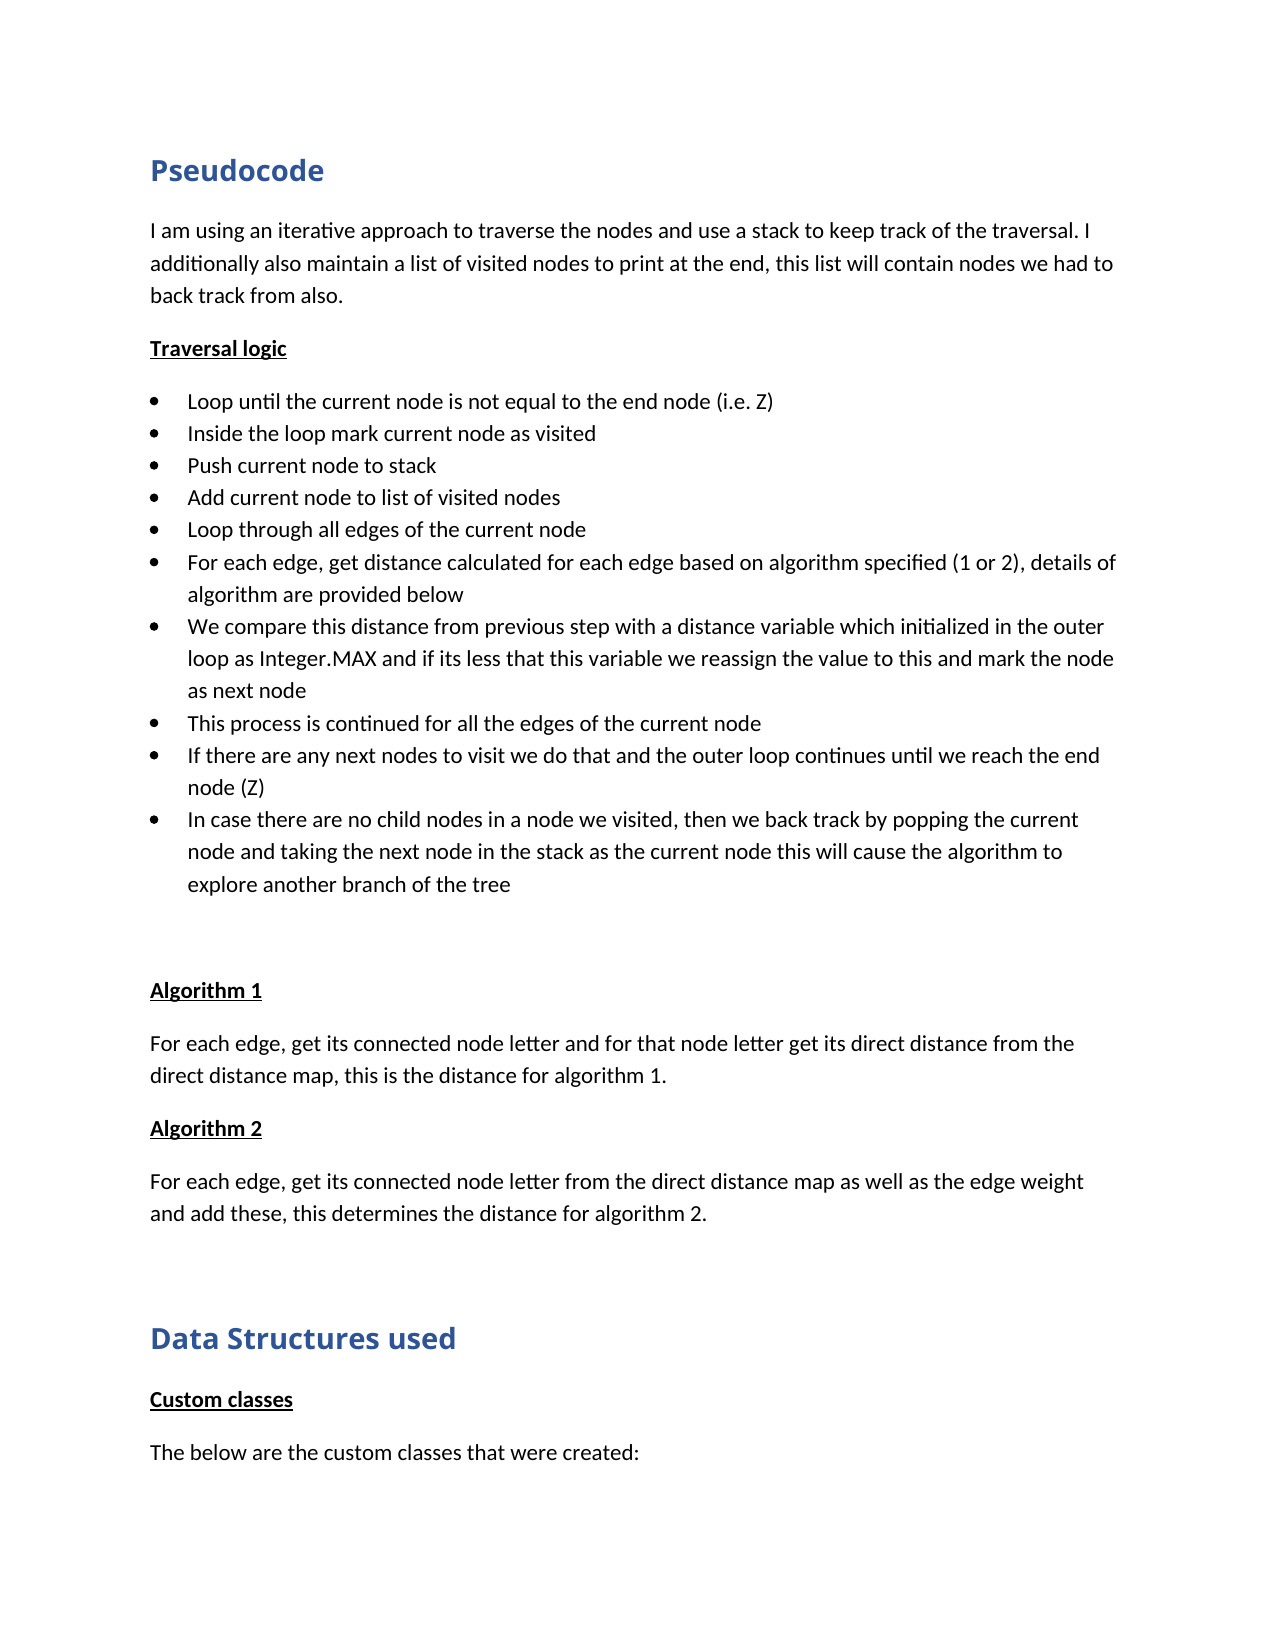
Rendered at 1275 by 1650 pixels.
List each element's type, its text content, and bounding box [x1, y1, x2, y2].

text Algorithm 1 [150, 976, 1125, 1004]
list We compare this distance from previous step with a distance variable which initialized in the outer loop as Integer.MAX and if its less that this variable we reassign the value to this and mark the node as next node [150, 612, 1125, 704]
list In case there are no child nodes in a node we visited, then we back track by popping the current node and taking the next node in the stack as the current node this will cause the algorithm to explore another branch of the tree [150, 805, 1125, 898]
list Loop through all edges of the current node [150, 516, 1125, 544]
list Add current node to list of visited nodes [150, 483, 1125, 511]
text I am using an iterative approach to traverse the nodes and use a stack to keep track of the traversal. I additionally also maintain a list of visited nodes to print at the end, this list will contain nodes we had to back track from also. [150, 216, 1125, 309]
text For each edge, get its connected node letter and for that node letter get its direct distance from the direct distance map, this is the distance for algorithm 1. [150, 1029, 1125, 1089]
list If there are any next nodes to visit we do that and the outer loop continues until we reach the end node (Z) [150, 741, 1125, 801]
list Inside the loop mark current node as visited [150, 419, 1125, 447]
list Push current node to stack [150, 451, 1125, 479]
list Loop until the current node is not equal to the end node (i.e. Z) [150, 387, 1125, 415]
text Pseudocode [150, 150, 1125, 190]
list For each edge, get distance calculated for each edge based on algorithm specified (1 or 2), details of algorithm are provided below [150, 548, 1125, 608]
text The below are the custom classes that were created: [150, 1438, 1125, 1466]
text Traversal logic [150, 334, 1125, 362]
list This process is continued for all the edges of the current node [150, 709, 1125, 737]
text Custom classes [150, 1385, 1125, 1413]
text Data Structures used [150, 1319, 1125, 1358]
text Algorithm 2 [150, 1114, 1125, 1142]
